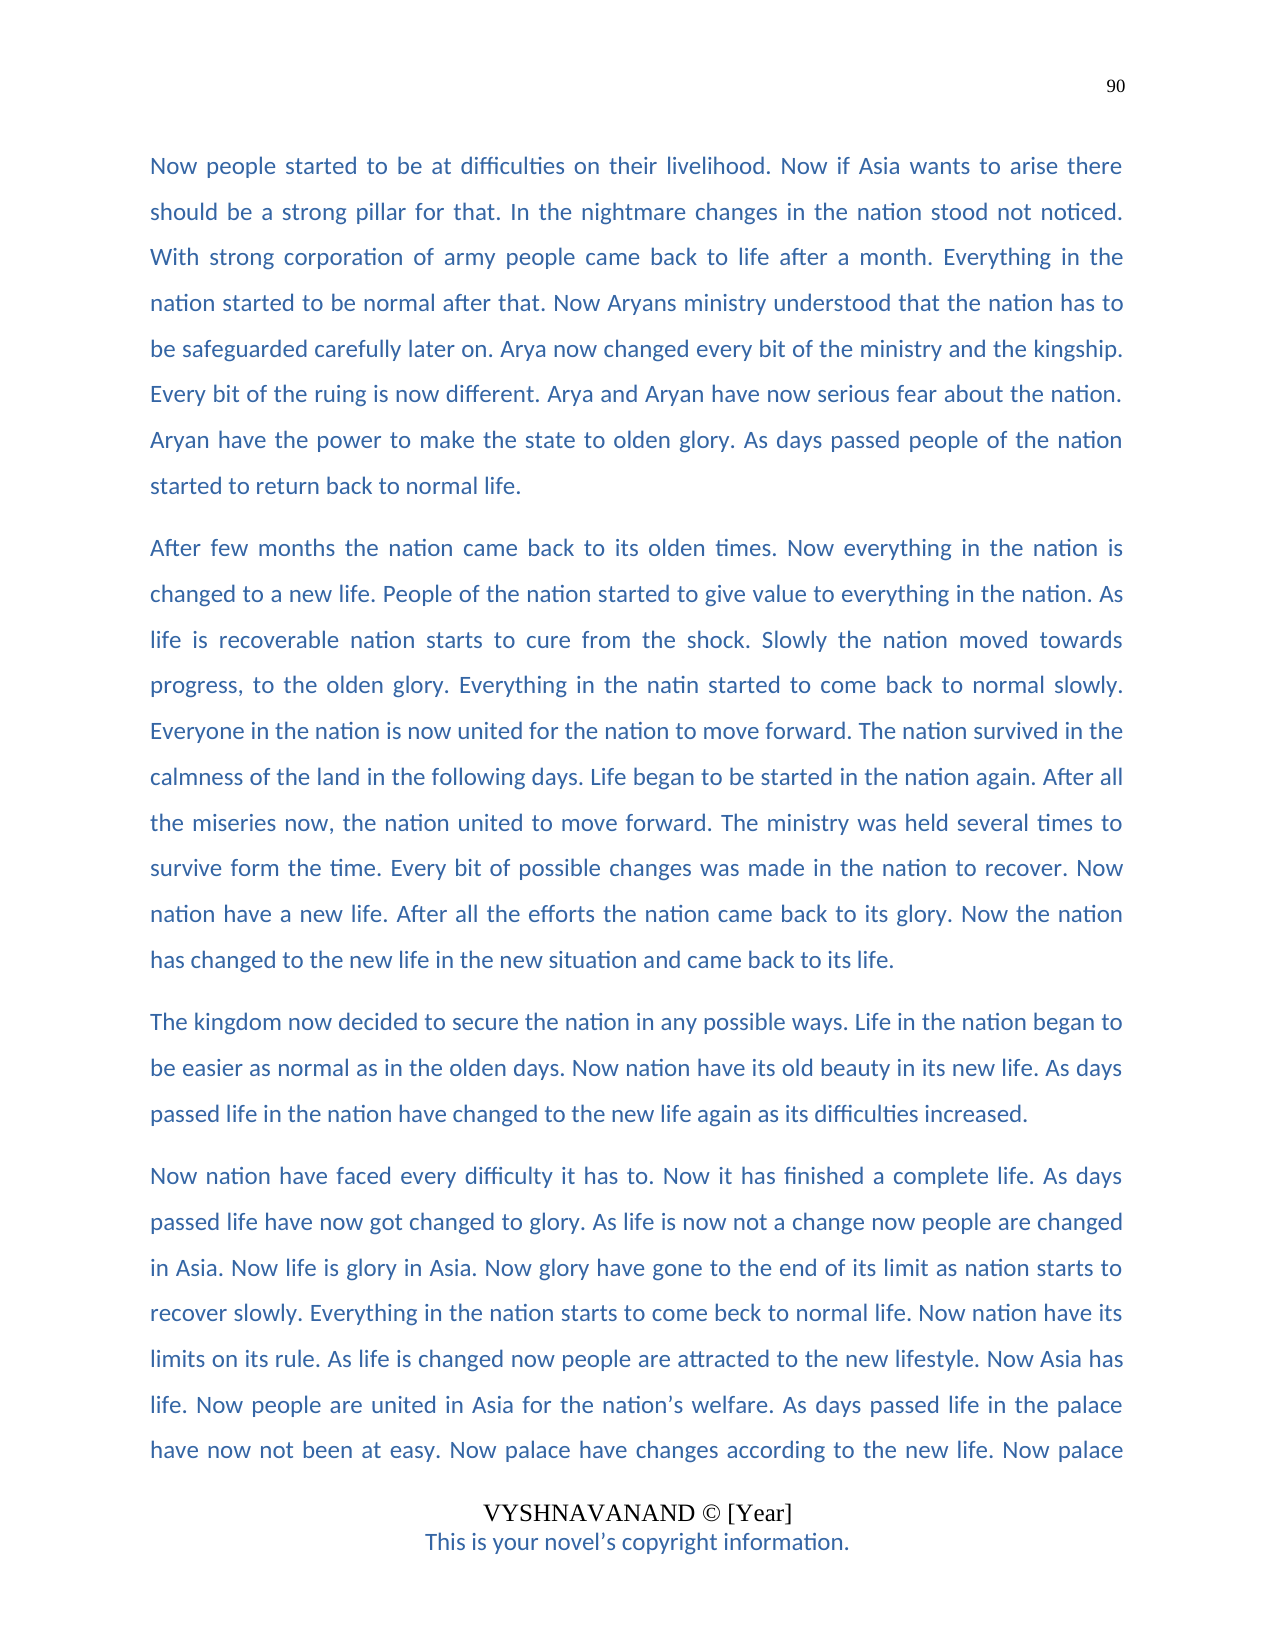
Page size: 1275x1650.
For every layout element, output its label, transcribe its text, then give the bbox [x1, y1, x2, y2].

text The kingdom now decided to secure the nation in any possible ways. Life in the nation began to be easier as normal as in the olden days. Now nation have its old beauty in its new life. As days passed life in the nation have changed to the new life again as its difficulties increased. [150, 1006, 1125, 1128]
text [150, 150, 1125, 501]
text After few months the nation came back to its olden times. Now everything in the nation is changed to a new life. People of the nation started to give value to everything in the nation. As life is recoverable nation starts to cure from the shock. Slowly the nation moved towards progress, to the olden glory. Everything in the natin started to come back to normal slowly. Everyone in the nation is now united for the nation to move forward. The nation survived in the calmness of the land in the following days. Life began to be started in the nation again. After all the miseries now, the nation united to move forward. The ministry was held several times to survive form the time. Every bit of possible changes was made in the nation to recover. Now nation have a new life. After all the efforts the nation came back to its glory. Now the nation has changed to the new life in the new situation and came back to its life. [150, 532, 1125, 974]
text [150, 1160, 1125, 1465]
